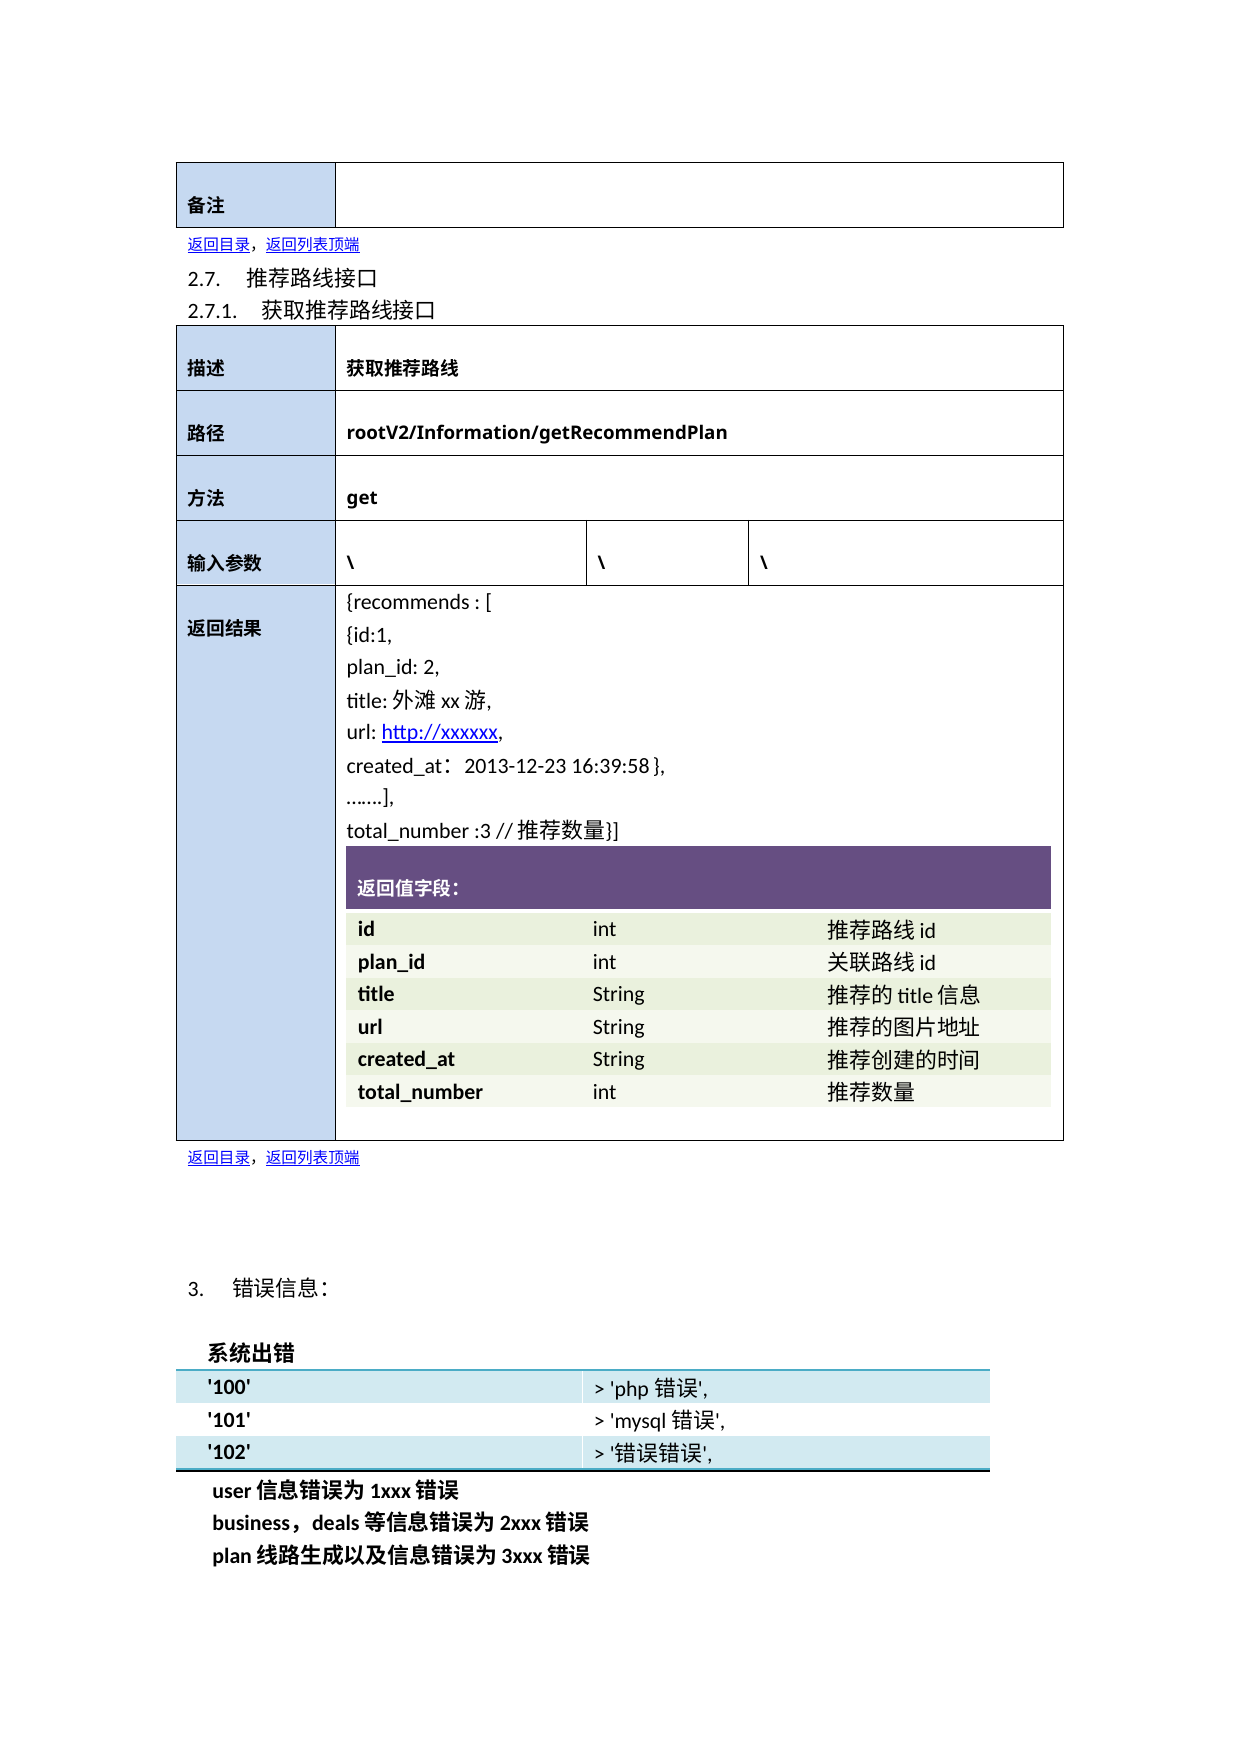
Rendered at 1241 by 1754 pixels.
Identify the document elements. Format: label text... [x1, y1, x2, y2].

list 推荐路线接口 [187, 260, 1053, 293]
table_cell 返回结果 [177, 586, 335, 1140]
table_cell '100' [176, 1371, 582, 1403]
table_cell business，deals等信息错误为2xxx错误 [176, 1505, 990, 1537]
table_cell \ [749, 521, 1063, 584]
table_cell 备注 [177, 163, 335, 227]
table_header 描述 [177, 326, 335, 390]
table_cell get [336, 456, 1063, 520]
table_cell 方法 [177, 456, 335, 520]
table_cell 输入参数 [177, 521, 335, 584]
table_header 系统出错 [176, 1336, 990, 1368]
table_cell 路径 [177, 391, 335, 455]
table_header 获取推荐路线 [336, 326, 1063, 390]
list 获取推荐路线接口 [187, 293, 1053, 325]
table_cell '102' [176, 1436, 582, 1468]
table_cell \ [587, 521, 748, 584]
table_cell > 'mysql 错误', [583, 1403, 990, 1436]
text 返回目录，返回列表顶端 [187, 1141, 1053, 1173]
table_cell {recommends : [ {id:1, plan_id: 2, title: 外滩xx游, url: http://xxxxxx, created_at：2013-12-23 16:39:58 }, …….], total_number :3 // 推荐数量}] [336, 586, 1063, 1140]
table_cell rootV2/Information/getRecommendPlan [336, 391, 1063, 455]
table_cell [336, 163, 1063, 227]
text 返回目录，返回列表顶端 [187, 228, 1053, 260]
table_header user信息错误为1xxx错误 [176, 1472, 990, 1505]
table_cell > '错误错误', [583, 1436, 990, 1468]
table_cell plan线路生成以及信息错误为3xxx错误 [176, 1537, 990, 1570]
table_cell \ [336, 521, 586, 584]
table_cell '101' [176, 1403, 582, 1436]
list 错误信息： [187, 1271, 1053, 1303]
table_cell > 'php 错误', [583, 1371, 990, 1403]
